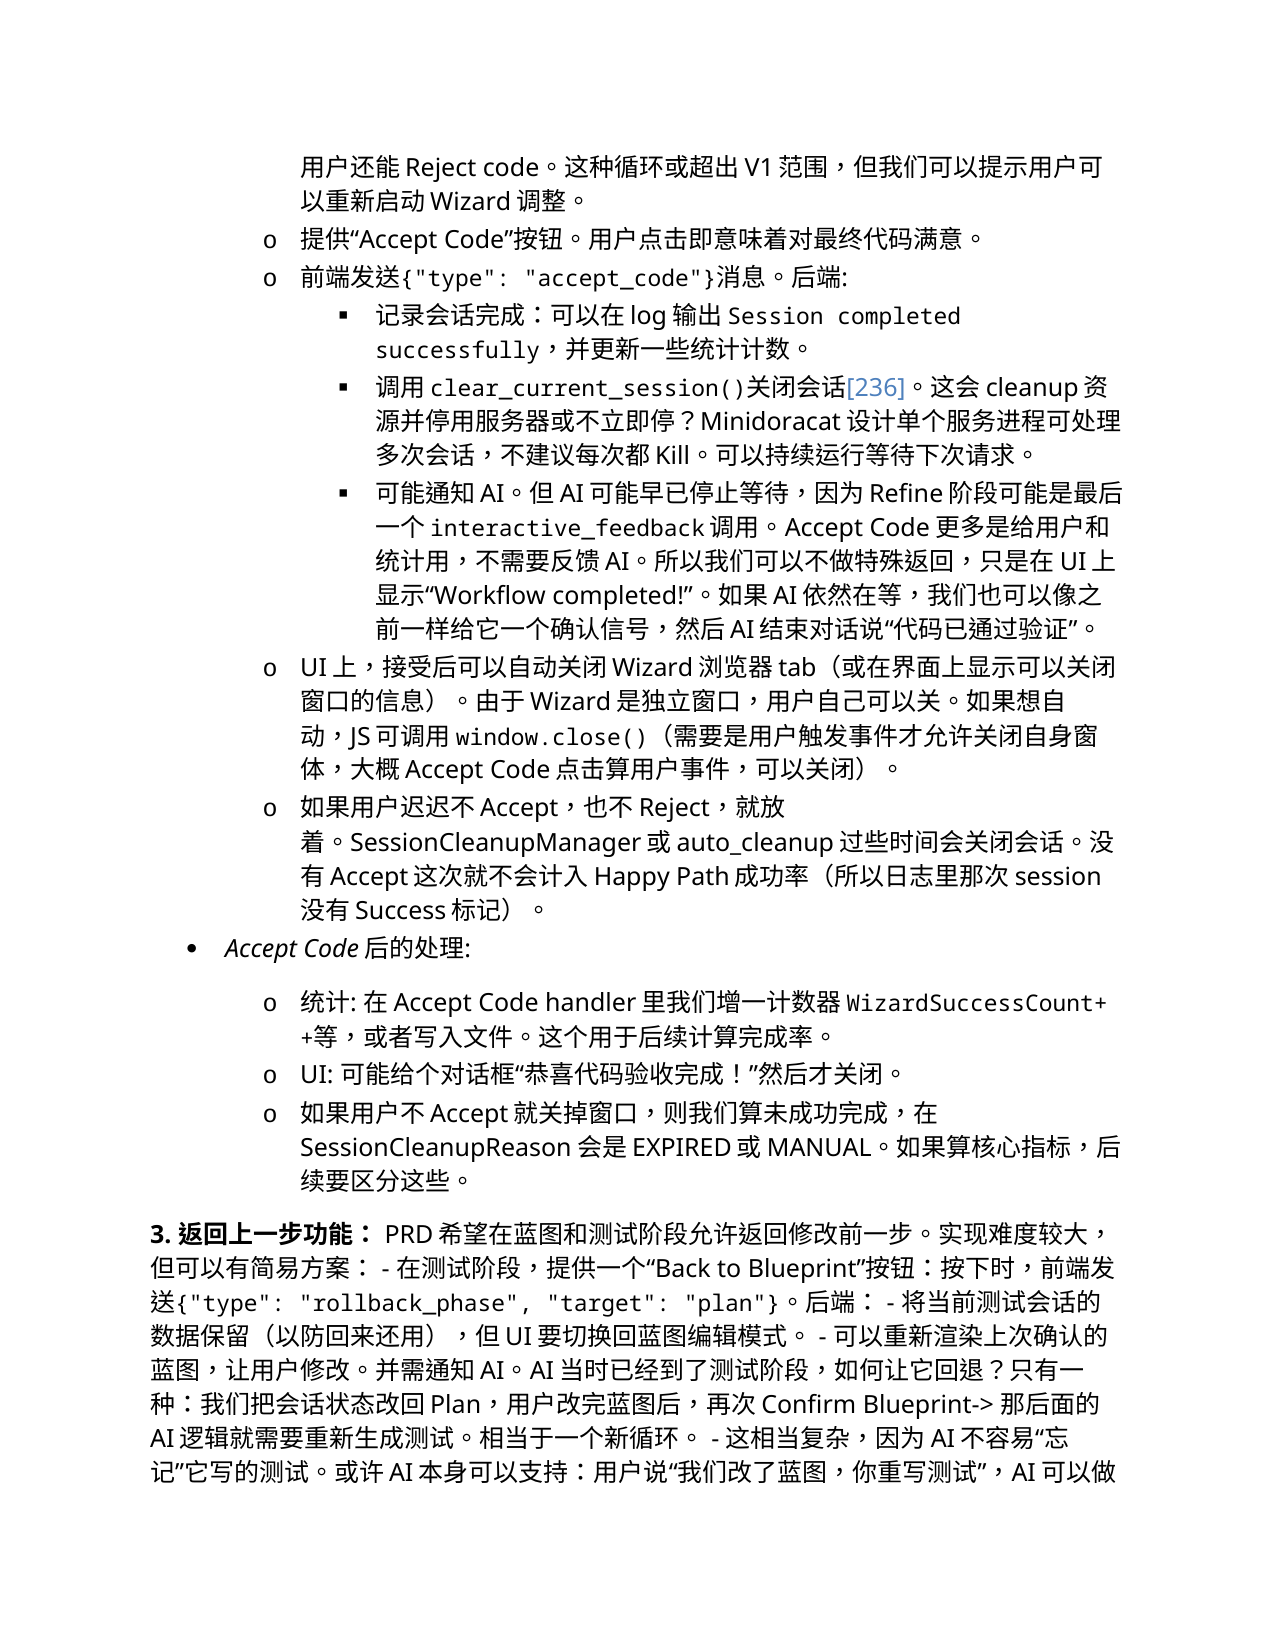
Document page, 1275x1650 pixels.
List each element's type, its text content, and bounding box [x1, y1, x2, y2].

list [262, 150, 1125, 218]
list UI: 可能给个对话框“恭喜代码验收完成！”然后才关闭。 [262, 1057, 1125, 1091]
list 记录会话完成：可以在log输出Session completed successfully，并更新一些统计计数。 [337, 298, 1125, 366]
list 如果用户不Accept就关掉窗口，则我们算未成功完成，在SessionCleanupReason会是EXPIRED或MANUAL。如果算核心指标，后续要区分这些。 [262, 1095, 1125, 1198]
list 可能通知AI。但AI可能早已停止等待，因为Refine阶段可能是最后一个interactive_feedback调用。Accept Code更多是给用户和统计用，不需要反馈AI。所以我们可以不做特殊返回，只是在UI上显示“Workflow completed!”。如果AI依然在等，我们也可以像之前一样给它一个确认信号，然后AI结束对话说“代码已通过验证”。 [337, 476, 1125, 646]
list 调用clear_current_session()关闭会话[236]。这会cleanup资源并停用服务器或不立即停？Minidoracat设计单个服务进程可处理多次会话，不建议每次都Kill。可以持续运行等待下次请求。 [337, 370, 1125, 472]
list UI上，接受后可以自动关闭Wizard浏览器tab（或在界面上显示可以关闭窗口的信息）。由于Wizard是独立窗口，用户自己可以关。如果想自动，JS可调用window.close()（需要是用户触发事件才允许关闭自身窗体，大概Accept Code点击算用户事件，可以关闭）。 [262, 650, 1125, 786]
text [150, 1216, 1125, 1489]
list Accept Code后的处理: [187, 930, 1125, 964]
list 前端发送{"type": "accept_code"}消息。后端: [262, 260, 1125, 294]
list 统计: 在Accept Code handler里我们增一计数器WizardSuccessCount++等，或者写入文件。这个用于后续计算完成率。 [262, 985, 1125, 1053]
list 如果用户迟迟不Accept，也不Reject，就放着。SessionCleanupManager或auto_cleanup过些时间会关闭会话。没有Accept这次就不会计入Happy Path成功率（所以日志里那次session没有Success标记）。 [262, 790, 1125, 926]
list 提供“Accept Code”按钮。用户点击即意味着对最终代码满意。 [262, 222, 1125, 256]
